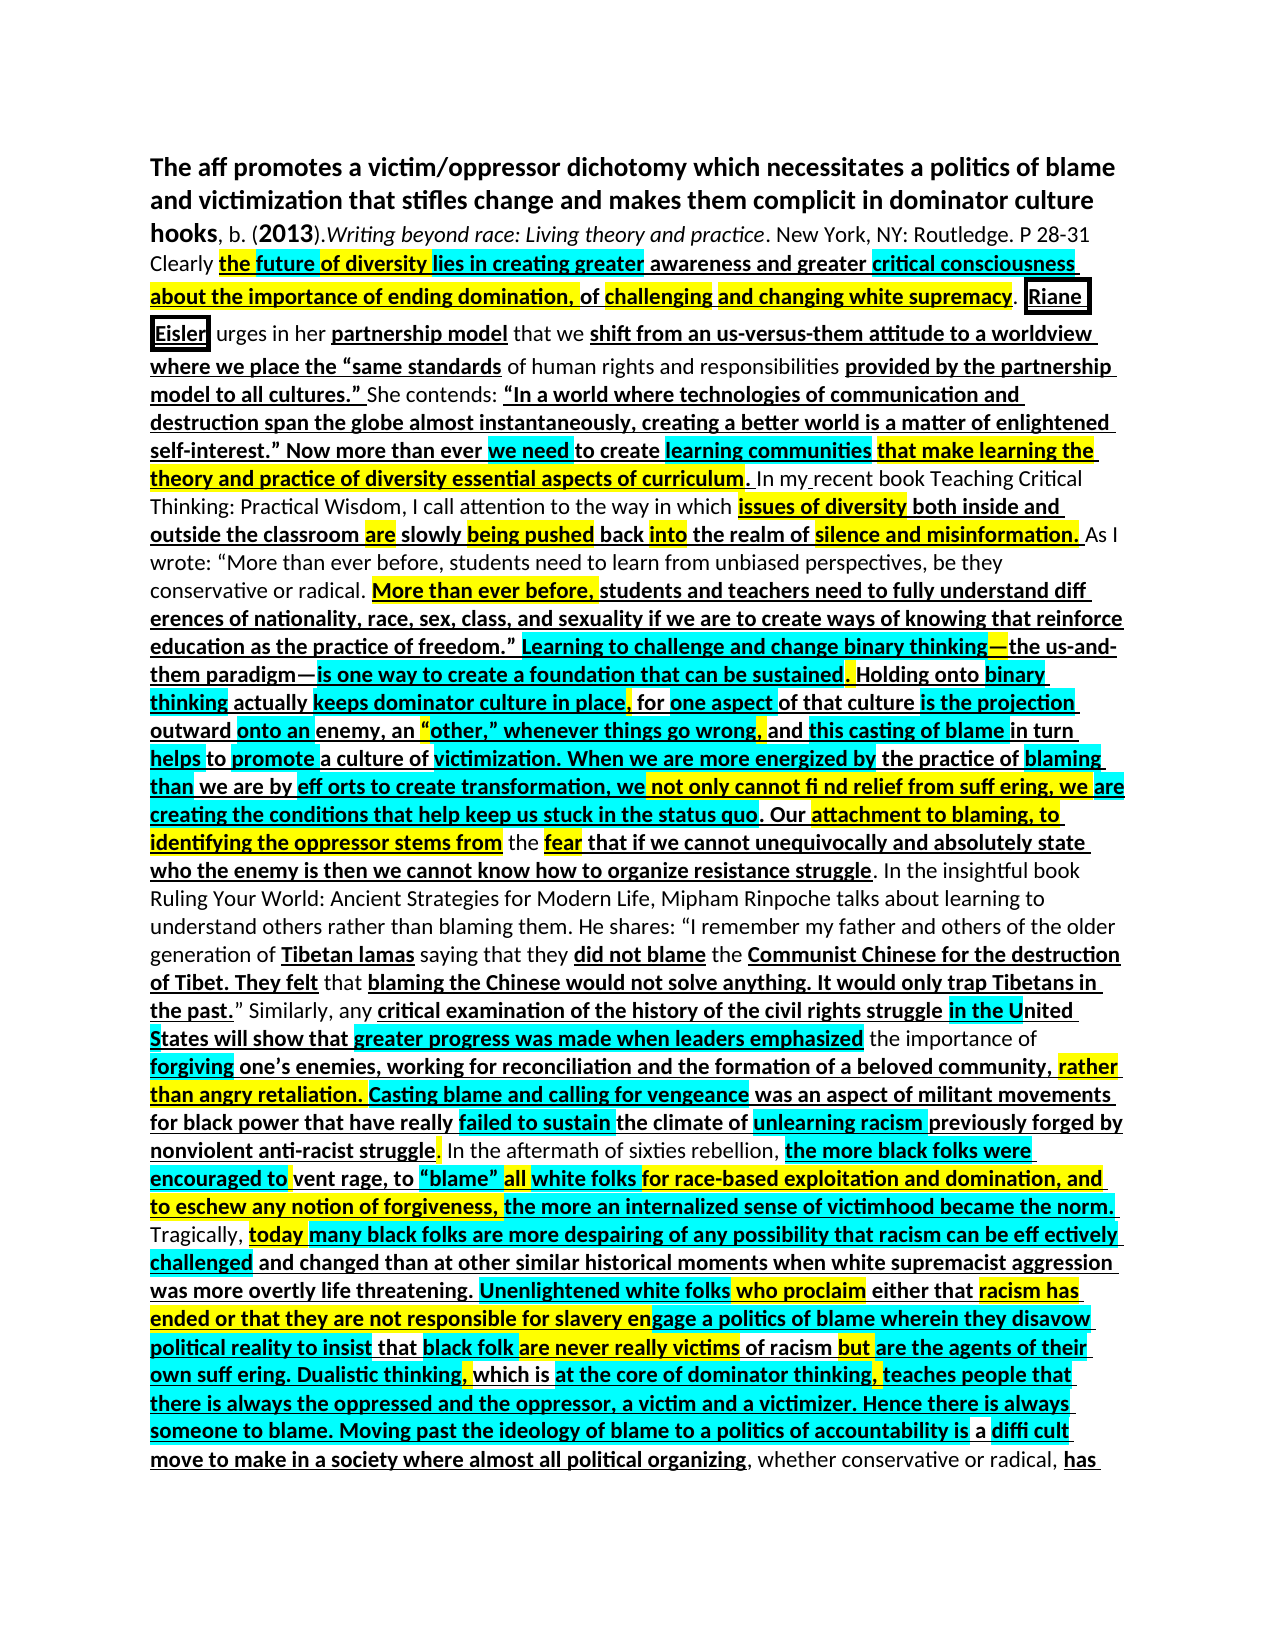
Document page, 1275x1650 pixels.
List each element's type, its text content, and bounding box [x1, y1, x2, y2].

text hooks, b. (2013).Writing beyond race: Living theory and practice. New York, NY: Routledge. P 28-31 [150, 216, 1125, 249]
subtitle The aff promotes a victim/oppressor dichotomy which necessitates a politics of blame and victimization that stifles change and makes them complicit in dominator culture [150, 150, 1125, 216]
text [150, 798, 1125, 1473]
